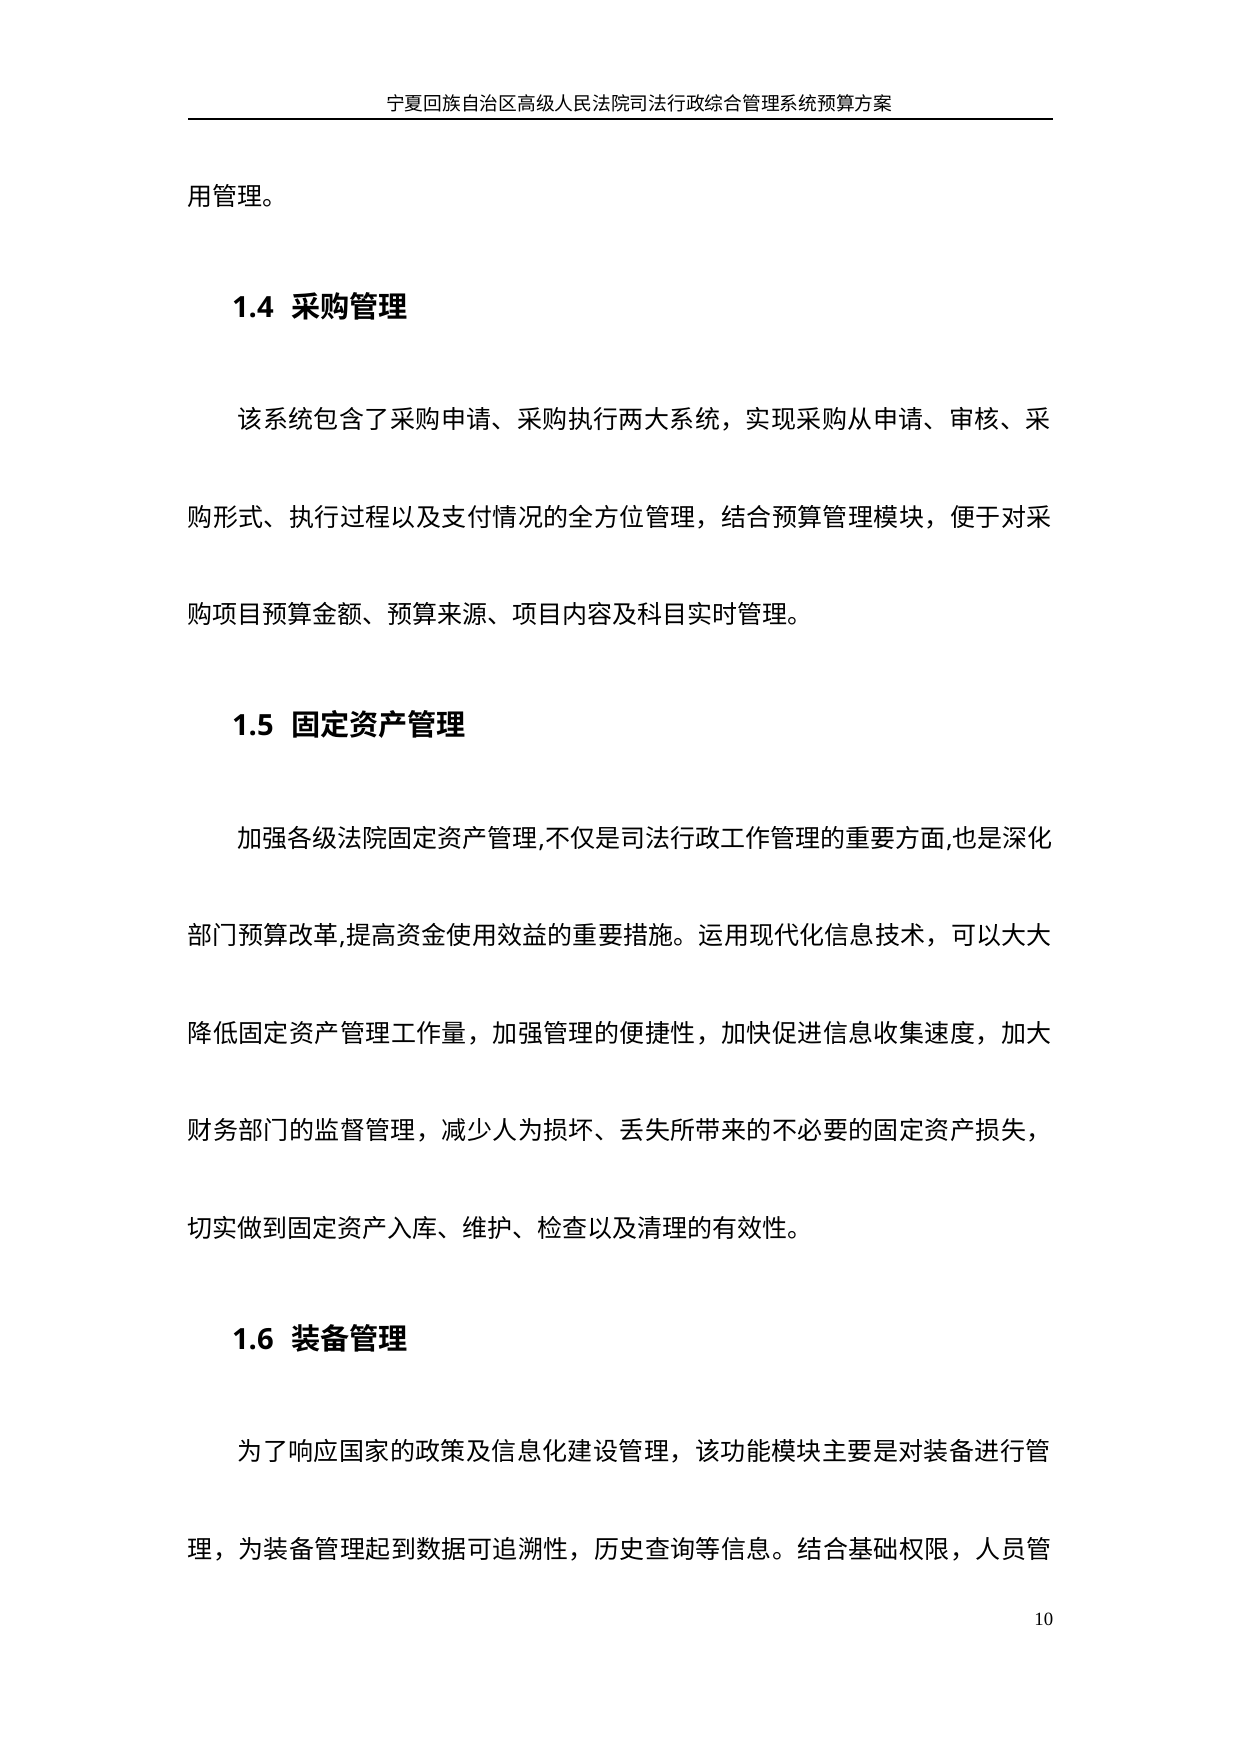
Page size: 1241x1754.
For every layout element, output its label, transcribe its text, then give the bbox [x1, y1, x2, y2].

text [187, 162, 1053, 227]
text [187, 1417, 1053, 1580]
text 该系统包含了采购申请、采购执行两大系统，实现采购从申请、审核、采购形式、执行过程以及支付情况的全方位管理，结合预算管理模块，便于对采购项目预算金额、预算来源、项目内容及科目实时管理。 [187, 385, 1053, 645]
subtitle 采购管理 [232, 272, 1053, 337]
subtitle 固定资产管理 [232, 691, 1053, 756]
text 加强各级法院固定资产管理,不仅是司法行政工作管理的重要方面,也是深化部门预算改革,提高资金使用效益的重要措施。运用现代化信息技术，可以大大降低固定资产管理工作量，加强管理的便捷性，加快促进信息收集速度，加大财务部门的监督管理，减少人为损坏、丢失所带来的不必要的固定资产损失，切实做到固定资产入库、维护、检查以及清理的有效性。 [187, 804, 1053, 1259]
subtitle 装备管理 [232, 1304, 1053, 1369]
